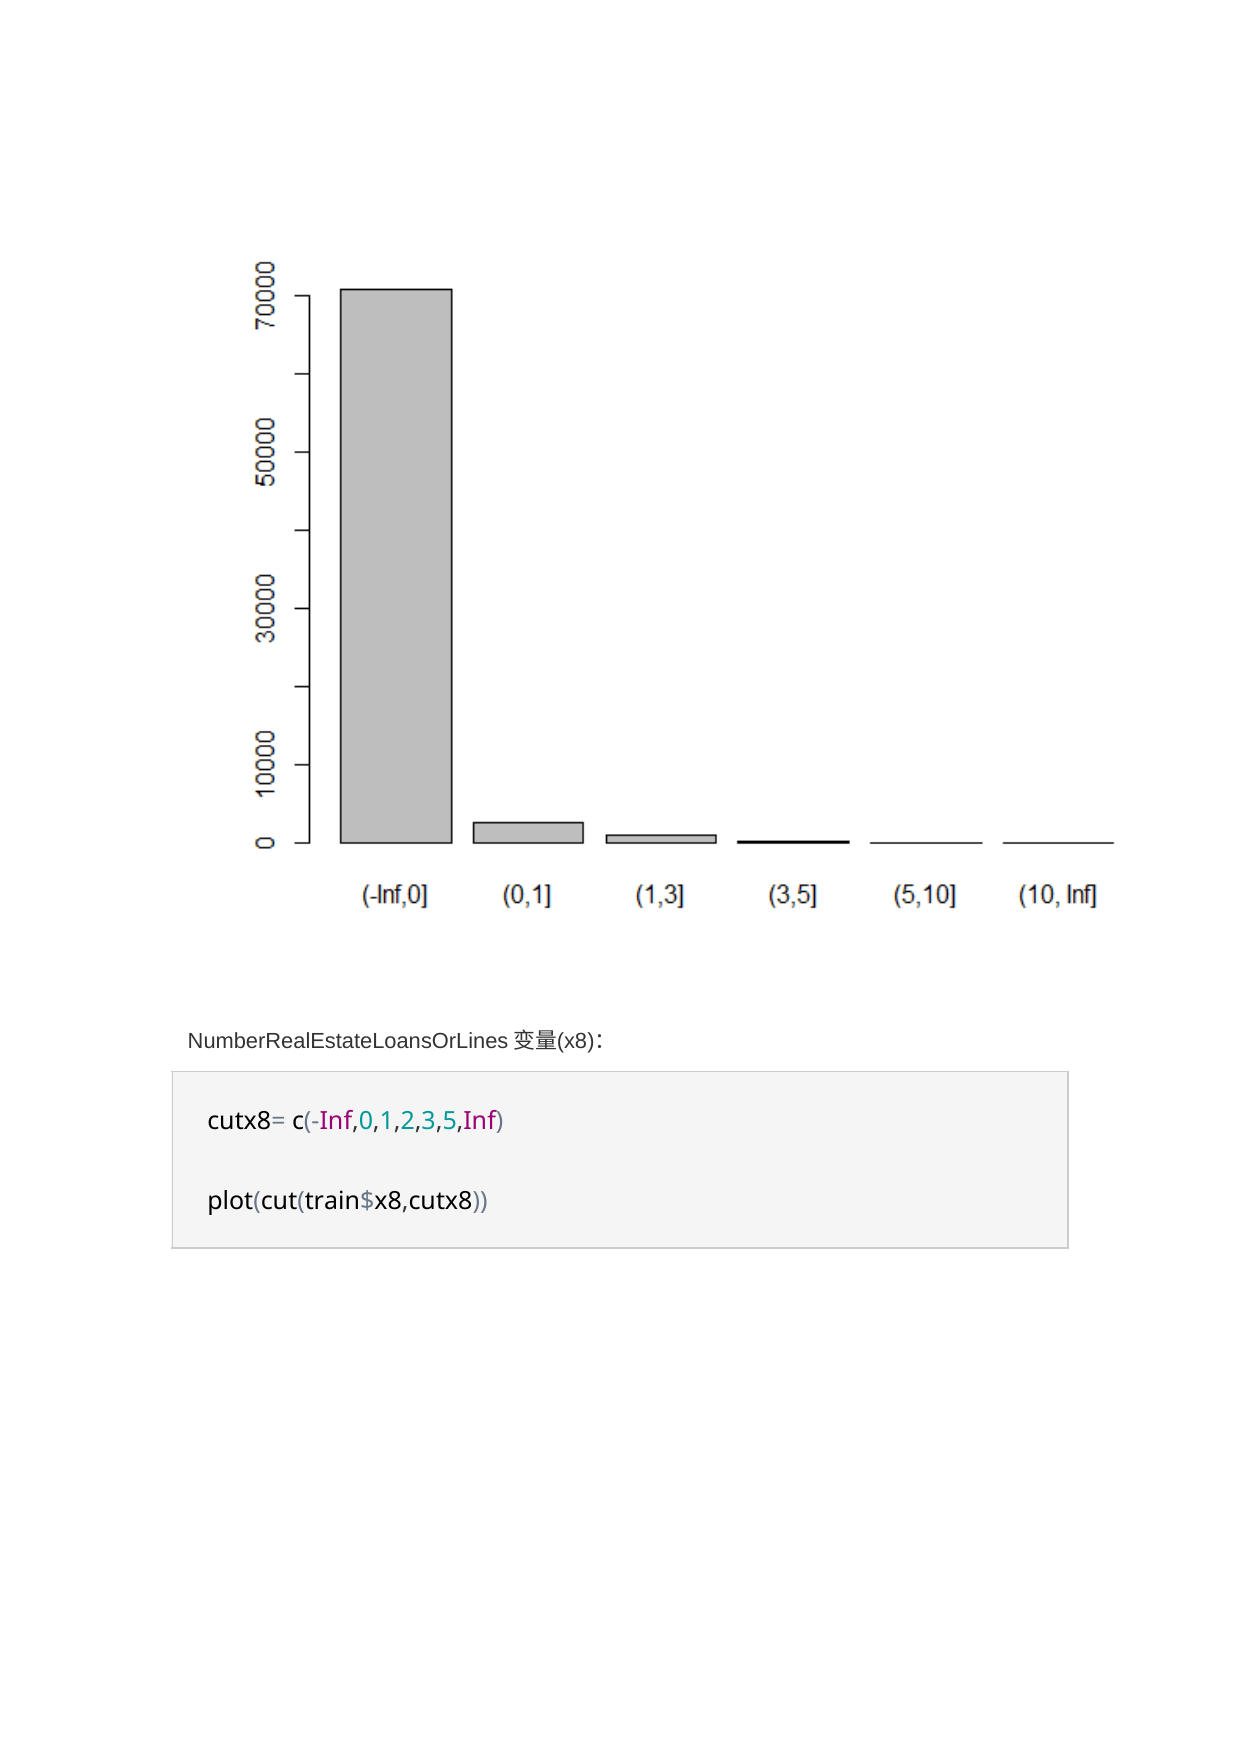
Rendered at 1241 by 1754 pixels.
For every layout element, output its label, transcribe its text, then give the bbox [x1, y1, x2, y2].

text plot(cut(train$x8,cutx8)) [173, 1151, 1067, 1247]
picture [187, 167, 1208, 1002]
text NumberRealEstateLoansOrLines变量(x8)： [187, 1023, 1053, 1055]
text cutx8= c(-Inf,0,1,2,3,5,Inf) [173, 1072, 1067, 1151]
